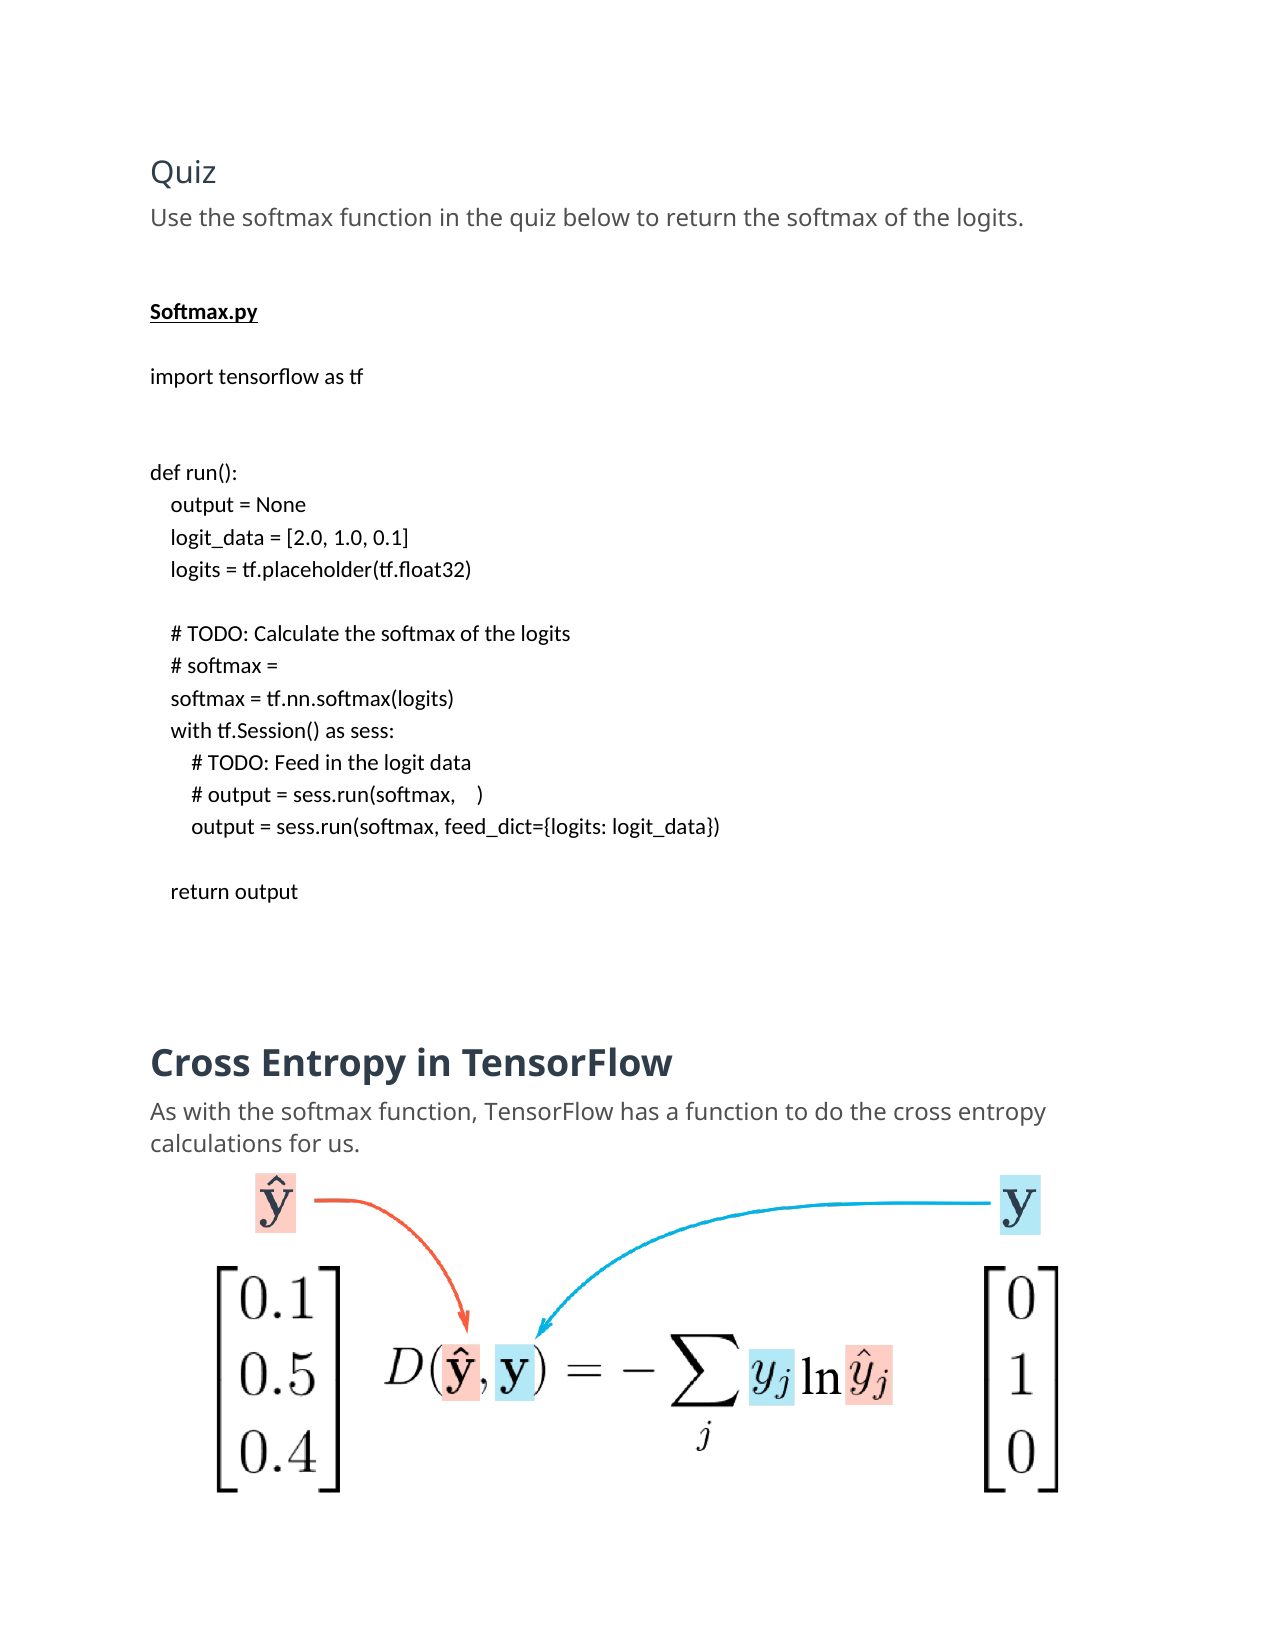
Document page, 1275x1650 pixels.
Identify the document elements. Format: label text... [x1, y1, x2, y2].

text output = None [150, 491, 1125, 518]
text As with the softmax function, TensorFlow has a function to do the cross entropy calculations for us. [150, 1095, 1125, 1160]
text def run(): [150, 458, 1125, 486]
picture [216, 1160, 1059, 1493]
text logit_data = [2.0, 1.0, 0.1] [150, 523, 1125, 551]
subtitle Quiz [150, 150, 1125, 193]
text return output [150, 877, 1125, 905]
text # softmax = [150, 651, 1125, 679]
text Softmax.py [150, 297, 1125, 325]
text output = sess.run(softmax, feed_dict={logits: logit_data}) [150, 812, 1125, 840]
text import tensorflow as tf [150, 362, 1125, 390]
subtitle Cross Entropy in TensorFlow [150, 1036, 1125, 1087]
text with tf.Session() as sess: [150, 716, 1125, 744]
text logits = tf.placeholder(tf.float32) [150, 555, 1125, 583]
text # TODO: Feed in the logit data [150, 748, 1125, 776]
text Use the softmax function in the quiz below to return the softmax of the logits. [150, 200, 1125, 233]
text # TODO: Calculate the softmax of the logits [150, 619, 1125, 647]
text softmax = tf.nn.softmax(logits) [150, 684, 1125, 712]
text # output = sess.run(softmax, ) [150, 780, 1125, 808]
